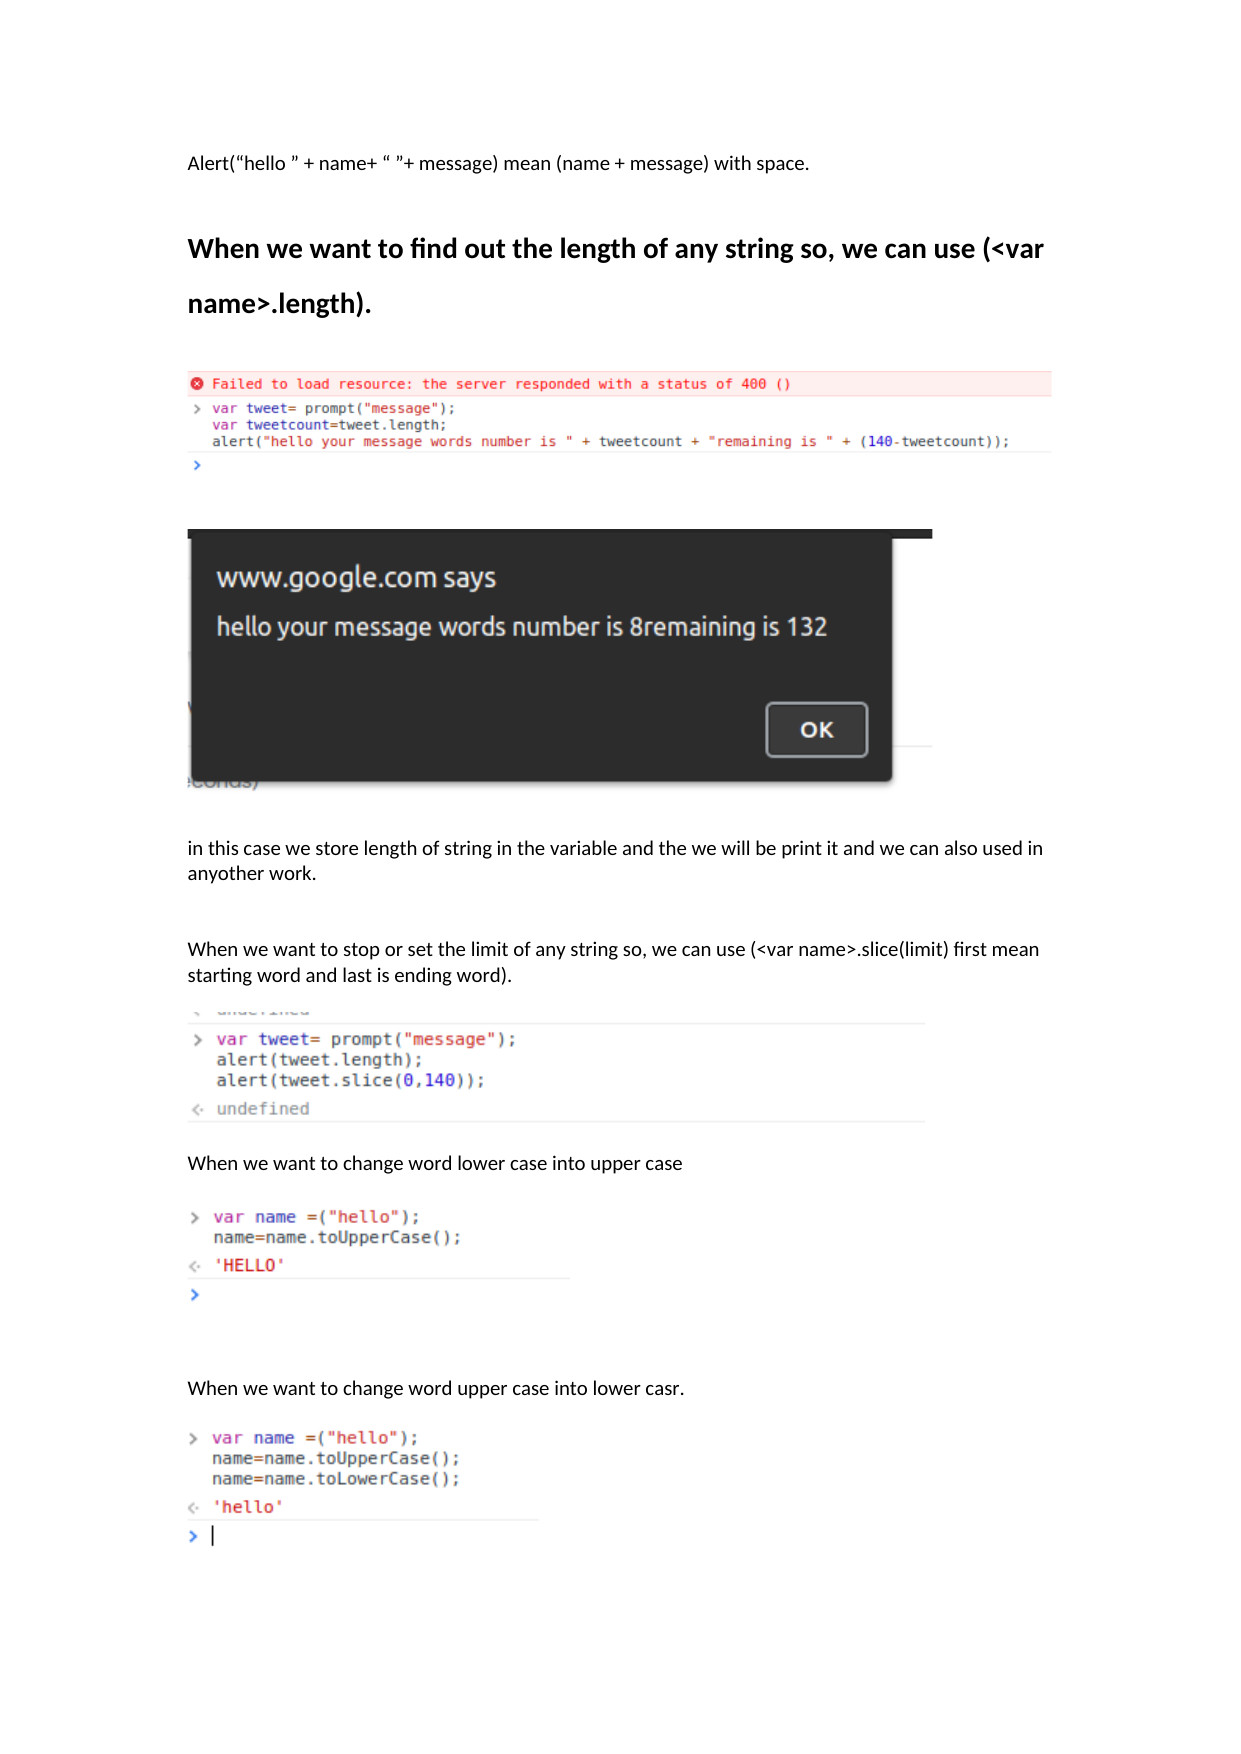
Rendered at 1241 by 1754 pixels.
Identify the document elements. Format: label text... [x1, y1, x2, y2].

list When we want to stop or set the limit of any string so, we can use (<var name>.slice(limit) first mean starting word and last is ending word). [187, 936, 1053, 987]
list Alert(“hello ” + name+ “ ”+ message) mean (name + message) with space. [187, 150, 1053, 175]
list When we want to change word lower case into upper case [187, 1151, 1053, 1176]
picture [187, 529, 933, 810]
list in this case we store length of string in the variable and the we will be print it and we can also used in anyother work. [187, 835, 1053, 886]
picture [187, 371, 1052, 505]
subtitle When we want to find out the length of any string so, we can use (<var name>.length). [187, 230, 1053, 321]
picture [187, 1012, 926, 1126]
list When we want to change word upper case into lower casr. [187, 1375, 1053, 1401]
picture [187, 1426, 539, 1567]
picture [187, 1201, 571, 1350]
